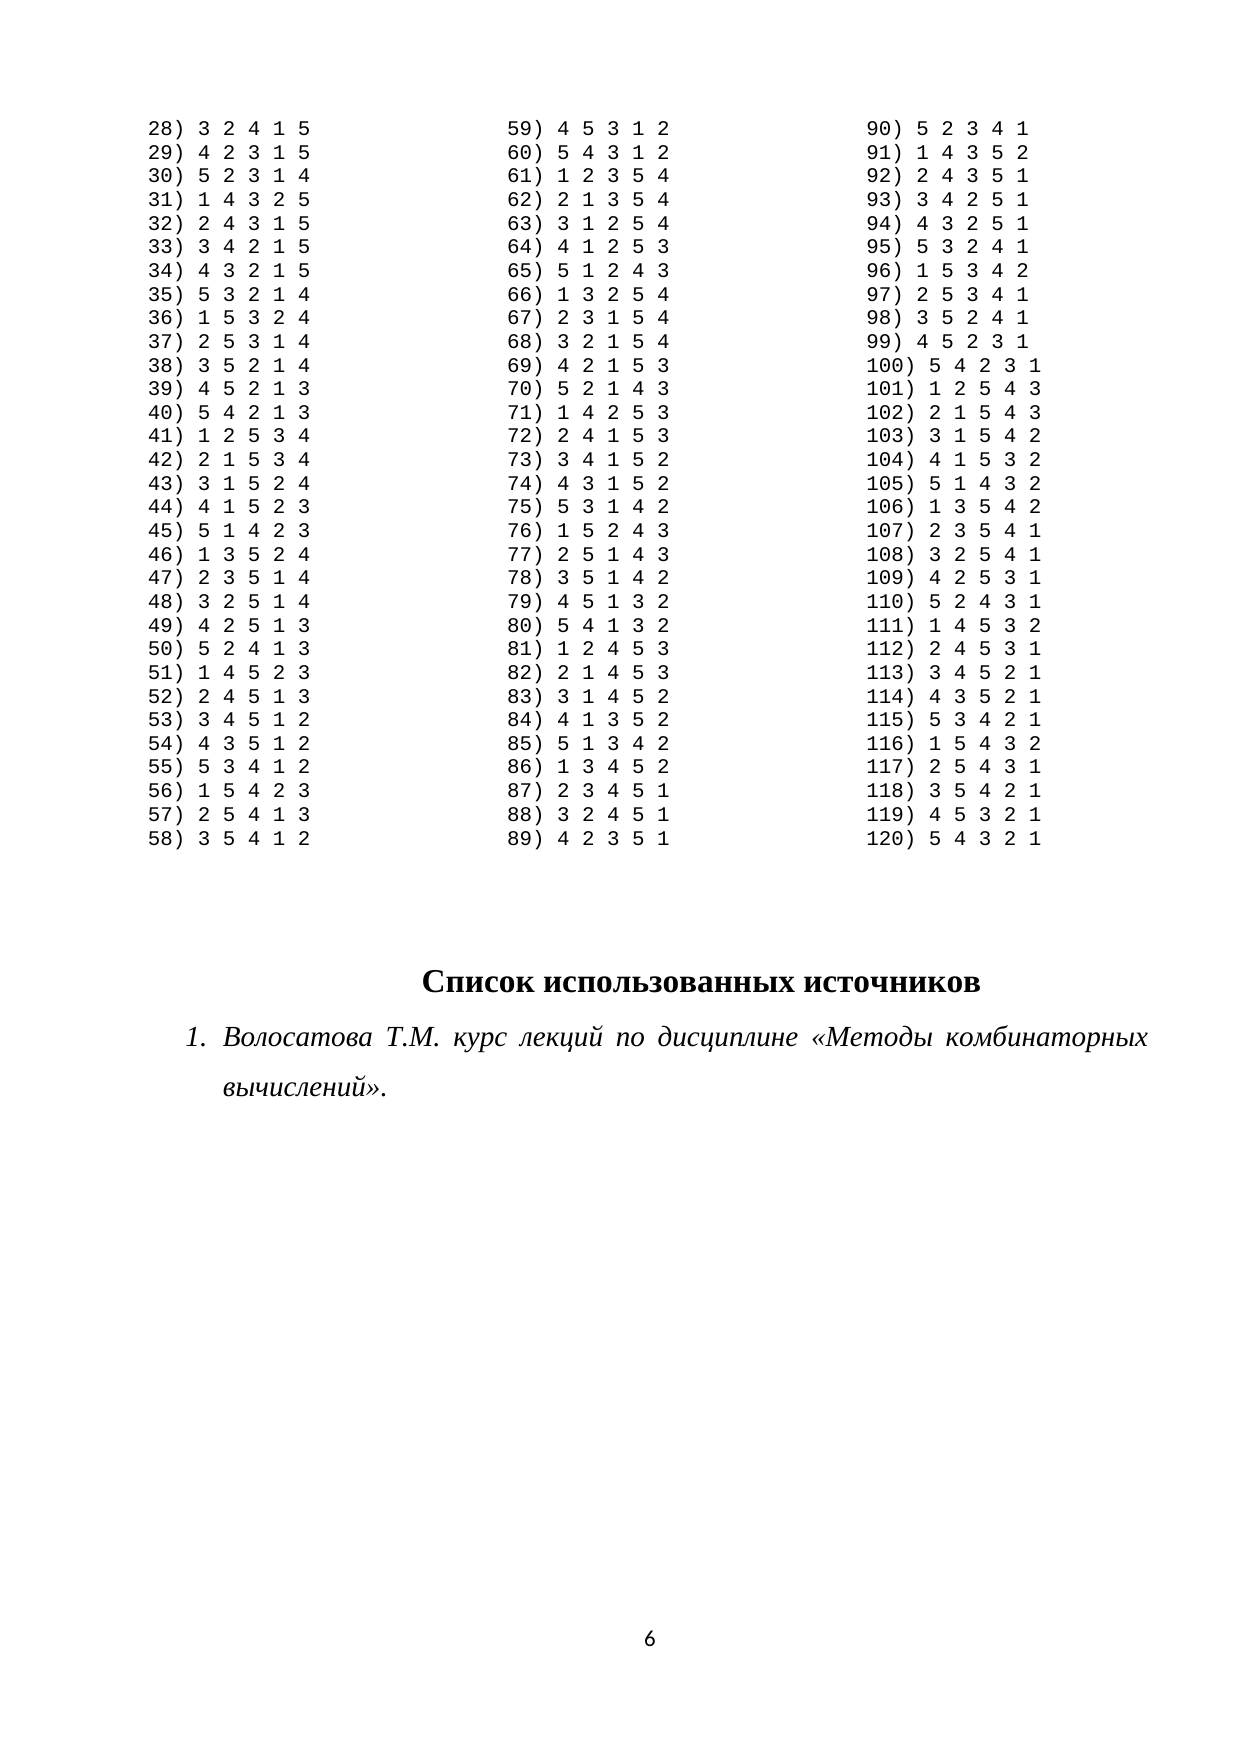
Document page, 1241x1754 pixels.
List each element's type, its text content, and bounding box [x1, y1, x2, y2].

text 57) 2 5 4 1 3 [148, 804, 433, 827]
text 114) 4 3 5 2 1 [866, 686, 1152, 709]
text 99) 4 5 2 3 1 [866, 331, 1152, 354]
text 63) 3 1 2 5 4 [507, 213, 792, 236]
text 47) 2 3 5 1 4 [148, 567, 433, 591]
text 88) 3 2 4 5 1 [507, 804, 792, 827]
text 38) 3 5 2 1 4 [148, 354, 433, 378]
text 110) 5 2 4 3 1 [866, 591, 1152, 615]
text 98) 3 5 2 4 1 [866, 307, 1152, 331]
text 39) 4 5 2 1 3 [148, 378, 433, 402]
text 113) 3 4 5 2 1 [866, 662, 1152, 686]
text 119) 4 5 3 2 1 [866, 804, 1152, 827]
text 96) 1 5 3 4 2 [866, 260, 1152, 284]
text 85) 5 1 3 4 2 [507, 733, 792, 757]
text 104) 4 1 5 3 2 [866, 449, 1152, 473]
text 71) 1 4 2 5 3 [507, 402, 792, 426]
text 66) 1 3 2 5 4 [507, 284, 792, 307]
text 107) 2 3 5 4 1 [866, 520, 1152, 544]
text 54) 4 3 5 1 2 [148, 733, 433, 757]
text 35) 5 3 2 1 4 [148, 284, 433, 307]
text 29) 4 2 3 1 5 [148, 142, 433, 165]
text 101) 1 2 5 4 3 [866, 378, 1152, 402]
text 30) 5 2 3 1 4 [148, 165, 433, 189]
text 87) 2 3 4 5 1 [507, 780, 792, 804]
text 58) 3 5 4 1 2 [148, 827, 433, 851]
text 31) 1 4 3 2 5 [148, 189, 433, 213]
text 106) 1 3 5 4 2 [866, 496, 1152, 520]
subtitle Список использованных источников [251, 962, 1152, 1000]
text 43) 3 1 5 2 4 [148, 473, 433, 496]
text 92) 2 4 3 5 1 [866, 165, 1152, 189]
text 34) 4 3 2 1 5 [148, 260, 433, 284]
text 118) 3 5 4 2 1 [866, 780, 1152, 804]
text 93) 3 4 2 5 1 [866, 189, 1152, 213]
text 49) 4 2 5 1 3 [148, 615, 433, 638]
text 76) 1 5 2 4 3 [507, 520, 792, 544]
text 50) 5 2 4 1 3 [148, 638, 433, 662]
text 81) 1 2 4 5 3 [507, 638, 792, 662]
text 52) 2 4 5 1 3 [148, 686, 433, 709]
text 77) 2 5 1 4 3 [507, 544, 792, 567]
text 44) 4 1 5 2 3 [148, 496, 433, 520]
text 117) 2 5 4 3 1 [866, 757, 1152, 780]
text 82) 2 1 4 5 3 [507, 662, 792, 686]
text 111) 1 4 5 3 2 [866, 615, 1152, 638]
text 116) 1 5 4 3 2 [866, 733, 1152, 757]
text 51) 1 4 5 2 3 [148, 662, 433, 686]
text 95) 5 3 2 4 1 [866, 236, 1152, 260]
list Волосатова Т.М. курс лекций по дисциплине «Методы комбинаторных вычислений». [185, 1019, 1152, 1103]
text 55) 5 3 4 1 2 [148, 757, 433, 780]
text 45) 5 1 4 2 3 [148, 520, 433, 544]
text 32) 2 4 3 1 5 [148, 213, 433, 236]
text 69) 4 2 1 5 3 [507, 354, 792, 378]
text 112) 2 4 5 3 1 [866, 638, 1152, 662]
text 115) 5 3 4 2 1 [866, 709, 1152, 733]
text 80) 5 4 1 3 2 [507, 615, 792, 638]
text 33) 3 4 2 1 5 [148, 236, 433, 260]
text 28) 3 2 4 1 5 [148, 118, 433, 142]
text 73) 3 4 1 5 2 [507, 449, 792, 473]
text 91) 1 4 3 5 2 [866, 142, 1152, 165]
text 103) 3 1 5 4 2 [866, 426, 1152, 449]
text 61) 1 2 3 5 4 [507, 165, 792, 189]
text 56) 1 5 4 2 3 [148, 780, 433, 804]
text 53) 3 4 5 1 2 [148, 709, 433, 733]
text 97) 2 5 3 4 1 [866, 284, 1152, 307]
text 105) 5 1 4 3 2 [866, 473, 1152, 496]
text 79) 4 5 1 3 2 [507, 591, 792, 615]
text 60) 5 4 3 1 2 [507, 142, 792, 165]
text 100) 5 4 2 3 1 [866, 354, 1152, 378]
text 48) 3 2 5 1 4 [148, 591, 433, 615]
text 70) 5 2 1 4 3 [507, 378, 792, 402]
text 65) 5 1 2 4 3 [507, 260, 792, 284]
text 72) 2 4 1 5 3 [507, 426, 792, 449]
text 109) 4 2 5 3 1 [866, 567, 1152, 591]
text 120) 5 4 3 2 1 [866, 827, 1152, 851]
text 86) 1 3 4 5 2 [507, 757, 792, 780]
text 68) 3 2 1 5 4 [507, 331, 792, 354]
text 67) 2 3 1 5 4 [507, 307, 792, 331]
text 74) 4 3 1 5 2 [507, 473, 792, 496]
text 36) 1 5 3 2 4 [148, 307, 433, 331]
text 64) 4 1 2 5 3 [507, 236, 792, 260]
text 90) 5 2 3 4 1 [866, 118, 1152, 142]
text 94) 4 3 2 5 1 [866, 213, 1152, 236]
text 75) 5 3 1 4 2 [507, 496, 792, 520]
text 42) 2 1 5 3 4 [148, 449, 433, 473]
text 89) 4 2 3 5 1 [507, 827, 792, 851]
text 37) 2 5 3 1 4 [148, 331, 433, 354]
text 78) 3 5 1 4 2 [507, 567, 792, 591]
text 59) 4 5 3 1 2 [507, 118, 792, 142]
text 102) 2 1 5 4 3 [866, 402, 1152, 426]
text 46) 1 3 5 2 4 [148, 544, 433, 567]
text 83) 3 1 4 5 2 [507, 686, 792, 709]
text 108) 3 2 5 4 1 [866, 544, 1152, 567]
text 84) 4 1 3 5 2 [507, 709, 792, 733]
text 40) 5 4 2 1 3 [148, 402, 433, 426]
text 41) 1 2 5 3 4 [148, 426, 433, 449]
text 62) 2 1 3 5 4 [507, 189, 792, 213]
